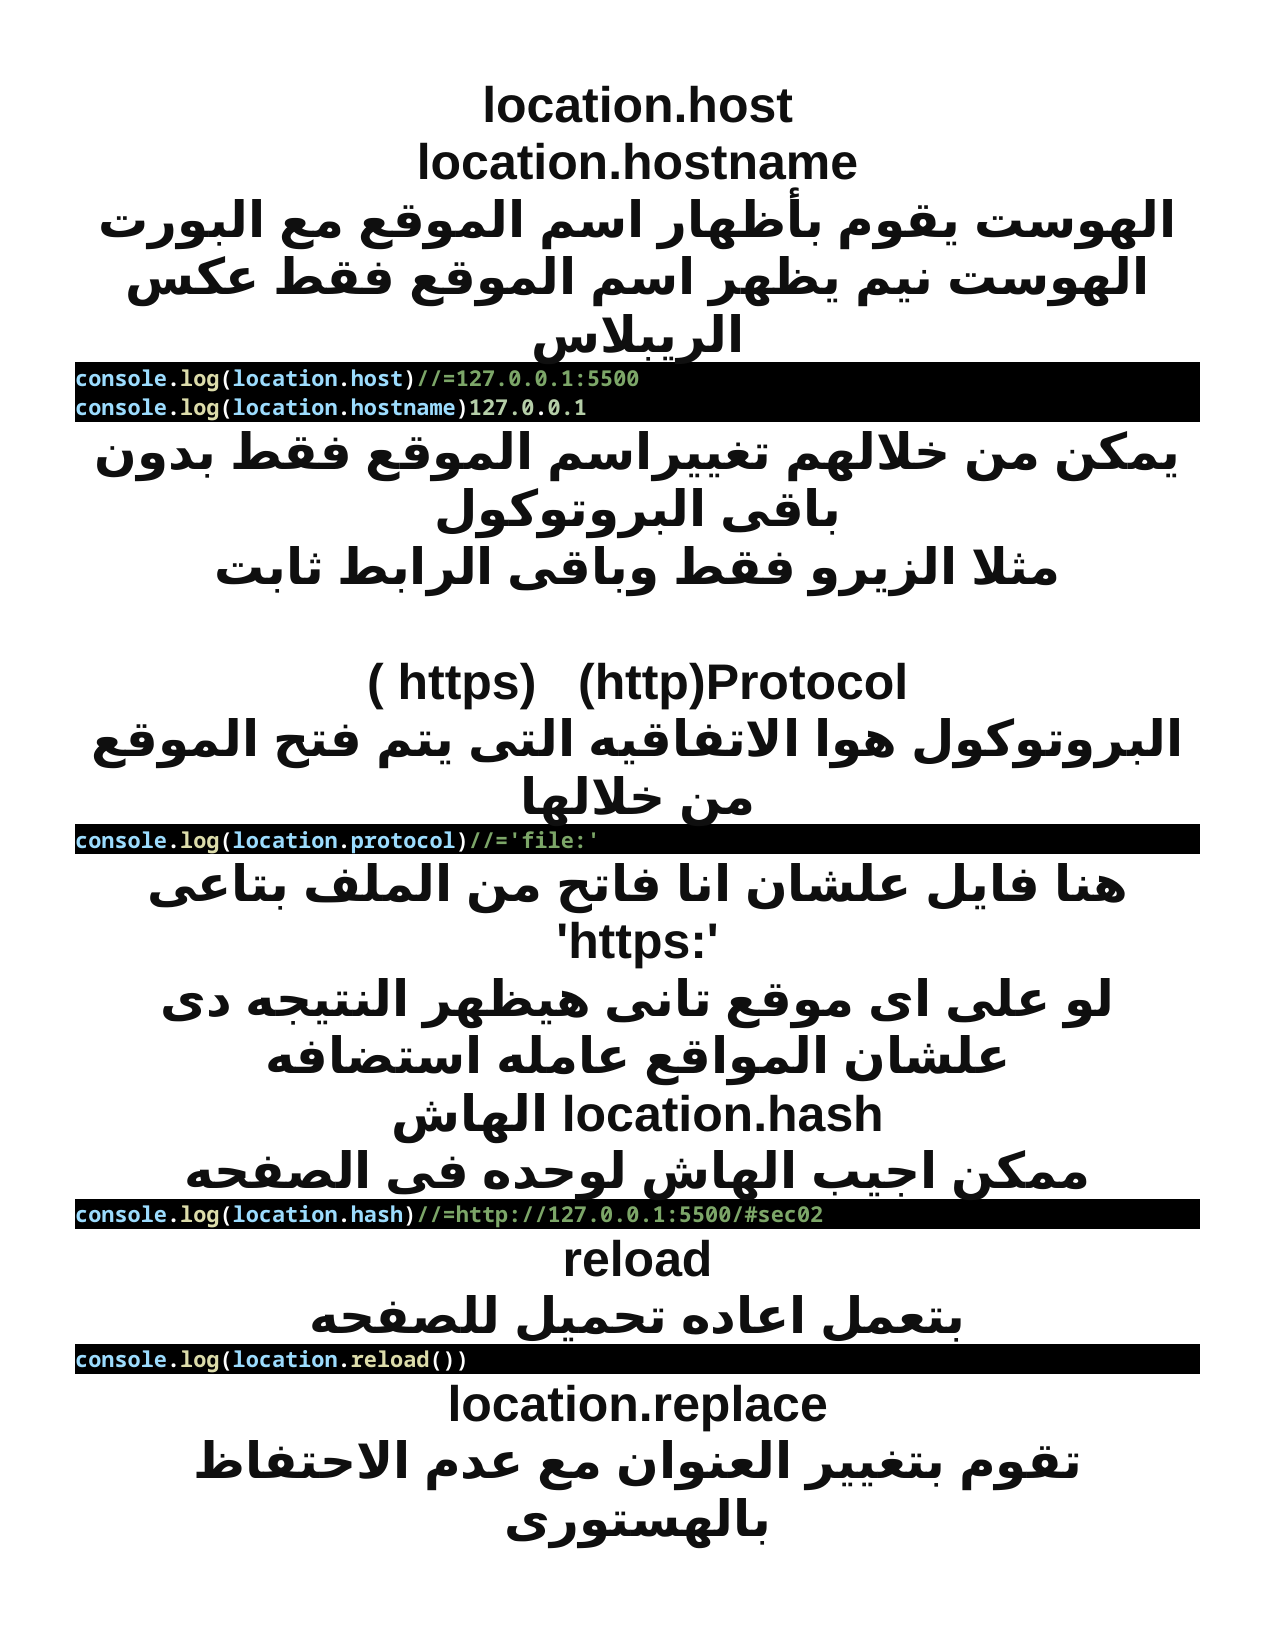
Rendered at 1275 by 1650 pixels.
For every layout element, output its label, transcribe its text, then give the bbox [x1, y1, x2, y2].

subtitle reload [75, 1229, 1200, 1287]
subtitle يمكن من خلالهم تغييراسم الموقع فقط بدون باقى البروتوكول [75, 422, 1200, 537]
subtitle ( https) (http)Protocol [75, 652, 1200, 709]
subtitle location.hostname [75, 132, 1200, 190]
subtitle location.host [75, 75, 1200, 132]
subtitle مثلا الزيرو فقط وباقى الرابط ثابت [75, 537, 1200, 594]
text console.log(location.hostname)127.0.0.1 [75, 392, 1200, 422]
text console.log(location.host)//=127.0.0.1:5500 [75, 362, 1200, 392]
text console.log(location.hash)//=http://127.0.0.1:5500/#sec02 [75, 1199, 1200, 1229]
subtitle الهوست يقوم بأظهار اسم الموقع مع البورت [75, 190, 1200, 247]
subtitle لو على اى موقع تانى هيظهر النتيجه دى علشان المواقع عامله استضافه [75, 969, 1200, 1084]
subtitle location.replace [75, 1374, 1200, 1431]
subtitle البروتوكول هوا الاتفاقيه التى يتم فتح الموقع من خلالها [75, 709, 1200, 824]
text console.log(location.protocol)//='file:' [75, 824, 1200, 854]
subtitle ممكن اجيب الهاش لوحده فى الصفحه [75, 1142, 1200, 1199]
subtitle الهوست نيم يظهر اسم الموقع فقط عكس الريبلاس [75, 247, 1200, 362]
subtitle 'https:' [75, 912, 1200, 969]
subtitle الهاش location.hash [75, 1084, 1200, 1142]
subtitle هنا فايل علشان انا فاتح من الملف بتاعى [75, 854, 1200, 912]
subtitle تقوم بتغيير العنوان مع عدم الاحتفاظ بالهستورى [75, 1431, 1200, 1546]
text console.log(location.reload()) [75, 1344, 1200, 1374]
subtitle بتعمل اعاده تحميل للصفحه [75, 1287, 1200, 1344]
